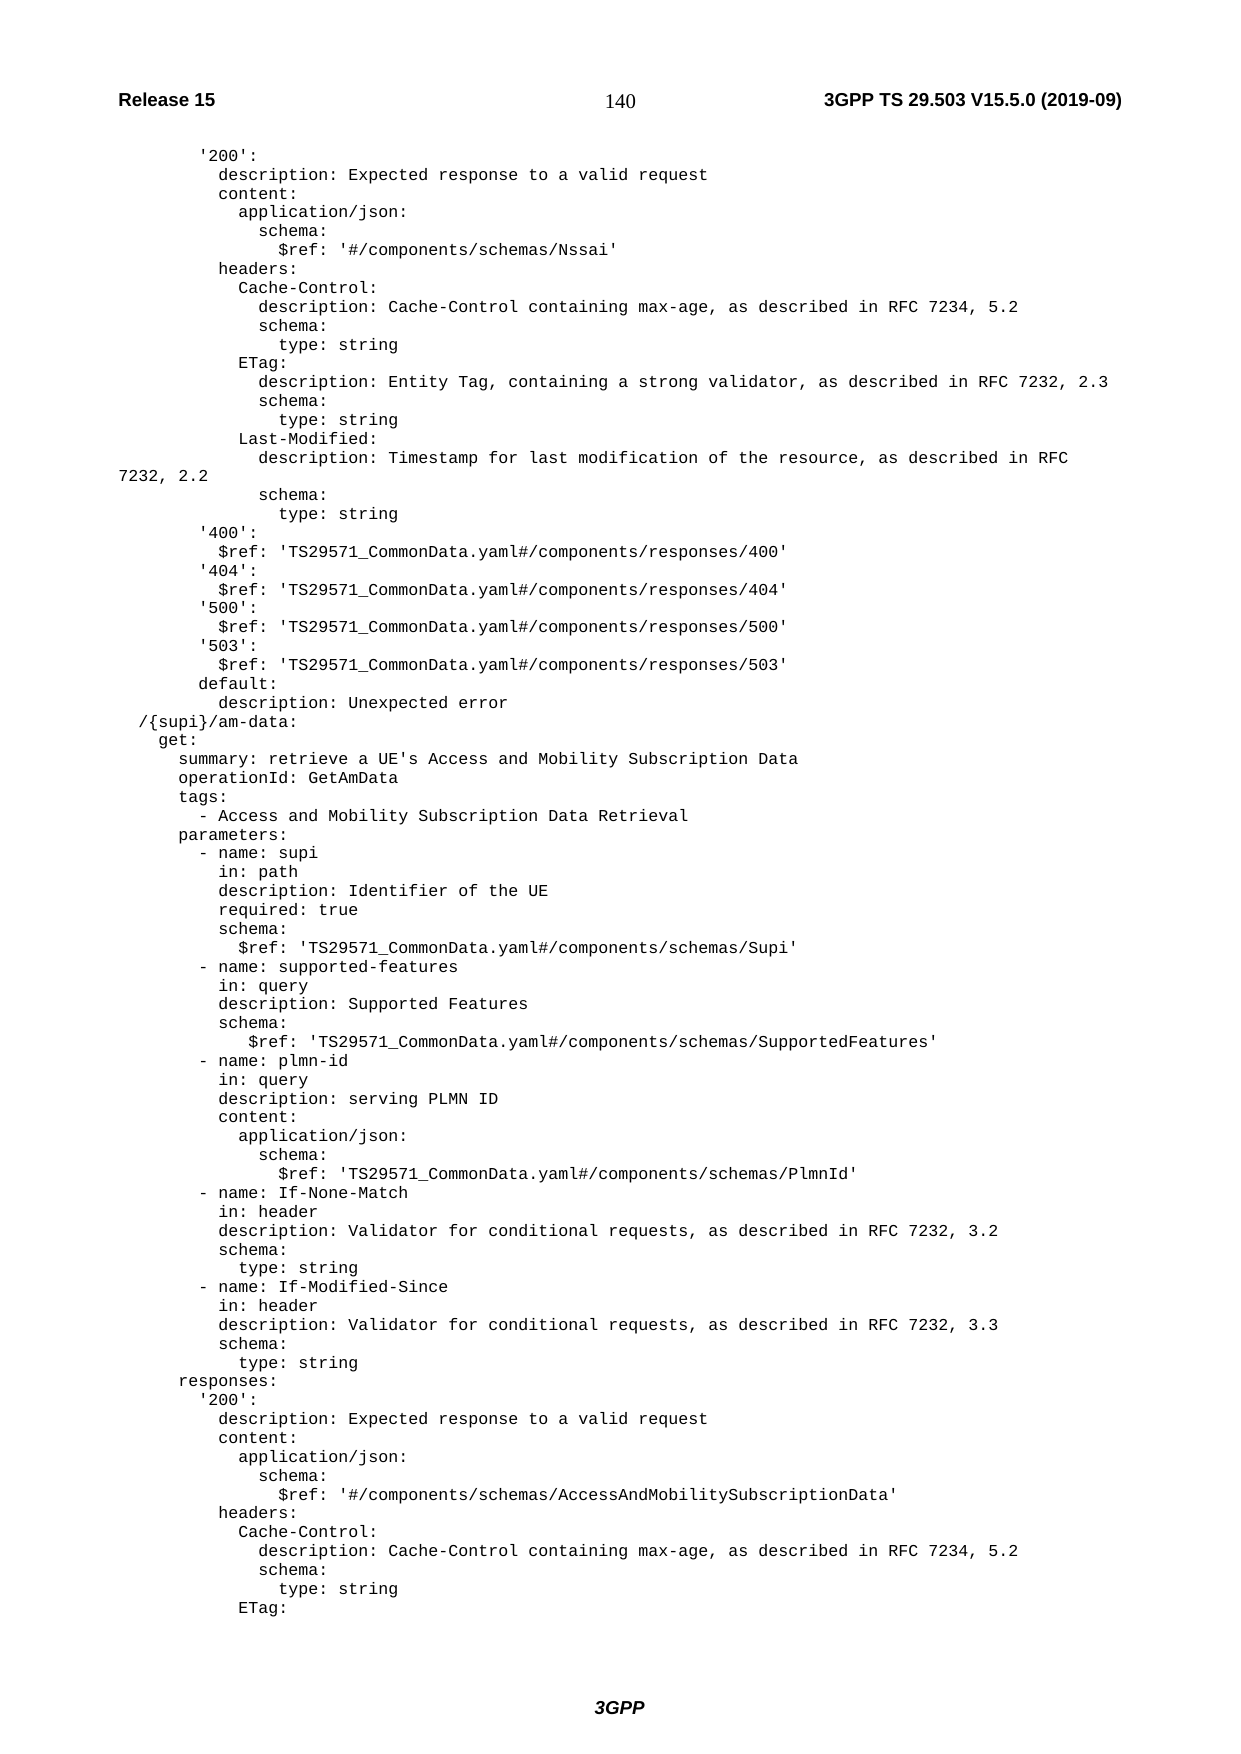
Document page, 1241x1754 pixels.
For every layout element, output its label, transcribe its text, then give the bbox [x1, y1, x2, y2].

text content: [118, 1109, 1122, 1128]
text schema: [118, 1241, 1122, 1260]
text '500': [118, 600, 1122, 619]
text parameters: [118, 826, 1122, 845]
text $ref: 'TS29571_CommonData.yaml#/components/responses/404' [118, 581, 1122, 600]
text - name: If-Modified-Since [118, 1279, 1122, 1298]
text type: string [118, 336, 1122, 355]
text $ref: 'TS29571_CommonData.yaml#/components/schemas/SupportedFeatures' [118, 1034, 1122, 1052]
text - name: supported-features [118, 958, 1122, 977]
text schema: [118, 393, 1122, 411]
text description: Cache-Control containing max-age, as described in RFC 7234, 5.2 [118, 298, 1122, 317]
text schema: [118, 223, 1122, 242]
text tags: [118, 788, 1122, 807]
text default: [118, 675, 1122, 694]
text in: query [118, 977, 1122, 996]
text '400': [118, 524, 1122, 543]
text Cache-Control: [118, 279, 1122, 298]
text in: query [118, 1071, 1122, 1090]
text application/json: [118, 204, 1122, 223]
text $ref: '#/components/schemas/Nssai' [118, 242, 1122, 261]
text description: Identifier of the UE [118, 883, 1122, 902]
text $ref: 'TS29571_CommonData.yaml#/components/responses/503' [118, 657, 1122, 675]
text - name: plmn-id [118, 1052, 1122, 1071]
text - name: If-None-Match [118, 1184, 1122, 1203]
text Last-Modified: [118, 430, 1122, 449]
text schema: [118, 1147, 1122, 1166]
text ETag: [118, 355, 1122, 374]
text type: string [118, 506, 1122, 524]
text required: true [118, 902, 1122, 921]
text operationId: GetAmData [118, 770, 1122, 788]
text schema: [118, 1015, 1122, 1034]
text schema: [118, 487, 1122, 506]
text '503': [118, 638, 1122, 657]
text schema: [118, 317, 1122, 336]
text $ref: 'TS29571_CommonData.yaml#/components/schemas/Supi' [118, 939, 1122, 958]
text schema: [118, 921, 1122, 939]
text content: [118, 185, 1122, 204]
text /{supi}/am-data: [118, 713, 1122, 732]
text description: serving PLMN ID [118, 1090, 1122, 1109]
text description: Timestamp for last modification of the resource, as described in RFC 7232, 2.2 [118, 449, 1122, 487]
text headers: [118, 261, 1122, 279]
text $ref: 'TS29571_CommonData.yaml#/components/responses/400' [118, 543, 1122, 562]
text $ref: 'TS29571_CommonData.yaml#/components/schemas/PlmnId' [118, 1166, 1122, 1184]
text description: Entity Tag, containing a strong validator, as described in RFC 7232, 2.3 [118, 374, 1122, 393]
text type: string [118, 411, 1122, 430]
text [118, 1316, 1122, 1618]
text in: header [118, 1298, 1122, 1316]
text - Access and Mobility Subscription Data Retrieval [118, 807, 1122, 826]
text description: Validator for conditional requests, as described in RFC 7232, 3.2 [118, 1222, 1122, 1241]
text summary: retrieve a UE's Access and Mobility Subscription Data [118, 751, 1122, 770]
text $ref: 'TS29571_CommonData.yaml#/components/responses/500' [118, 619, 1122, 638]
text '200': [118, 147, 1122, 166]
text description: Supported Features [118, 996, 1122, 1015]
text application/json: [118, 1128, 1122, 1147]
text description: Unexpected error [118, 694, 1122, 713]
text '404': [118, 562, 1122, 581]
text get: [118, 732, 1122, 751]
text type: string [118, 1260, 1122, 1279]
text in: header [118, 1203, 1122, 1222]
text - name: supi [118, 845, 1122, 864]
text description: Expected response to a valid request [118, 166, 1122, 185]
text in: path [118, 864, 1122, 883]
